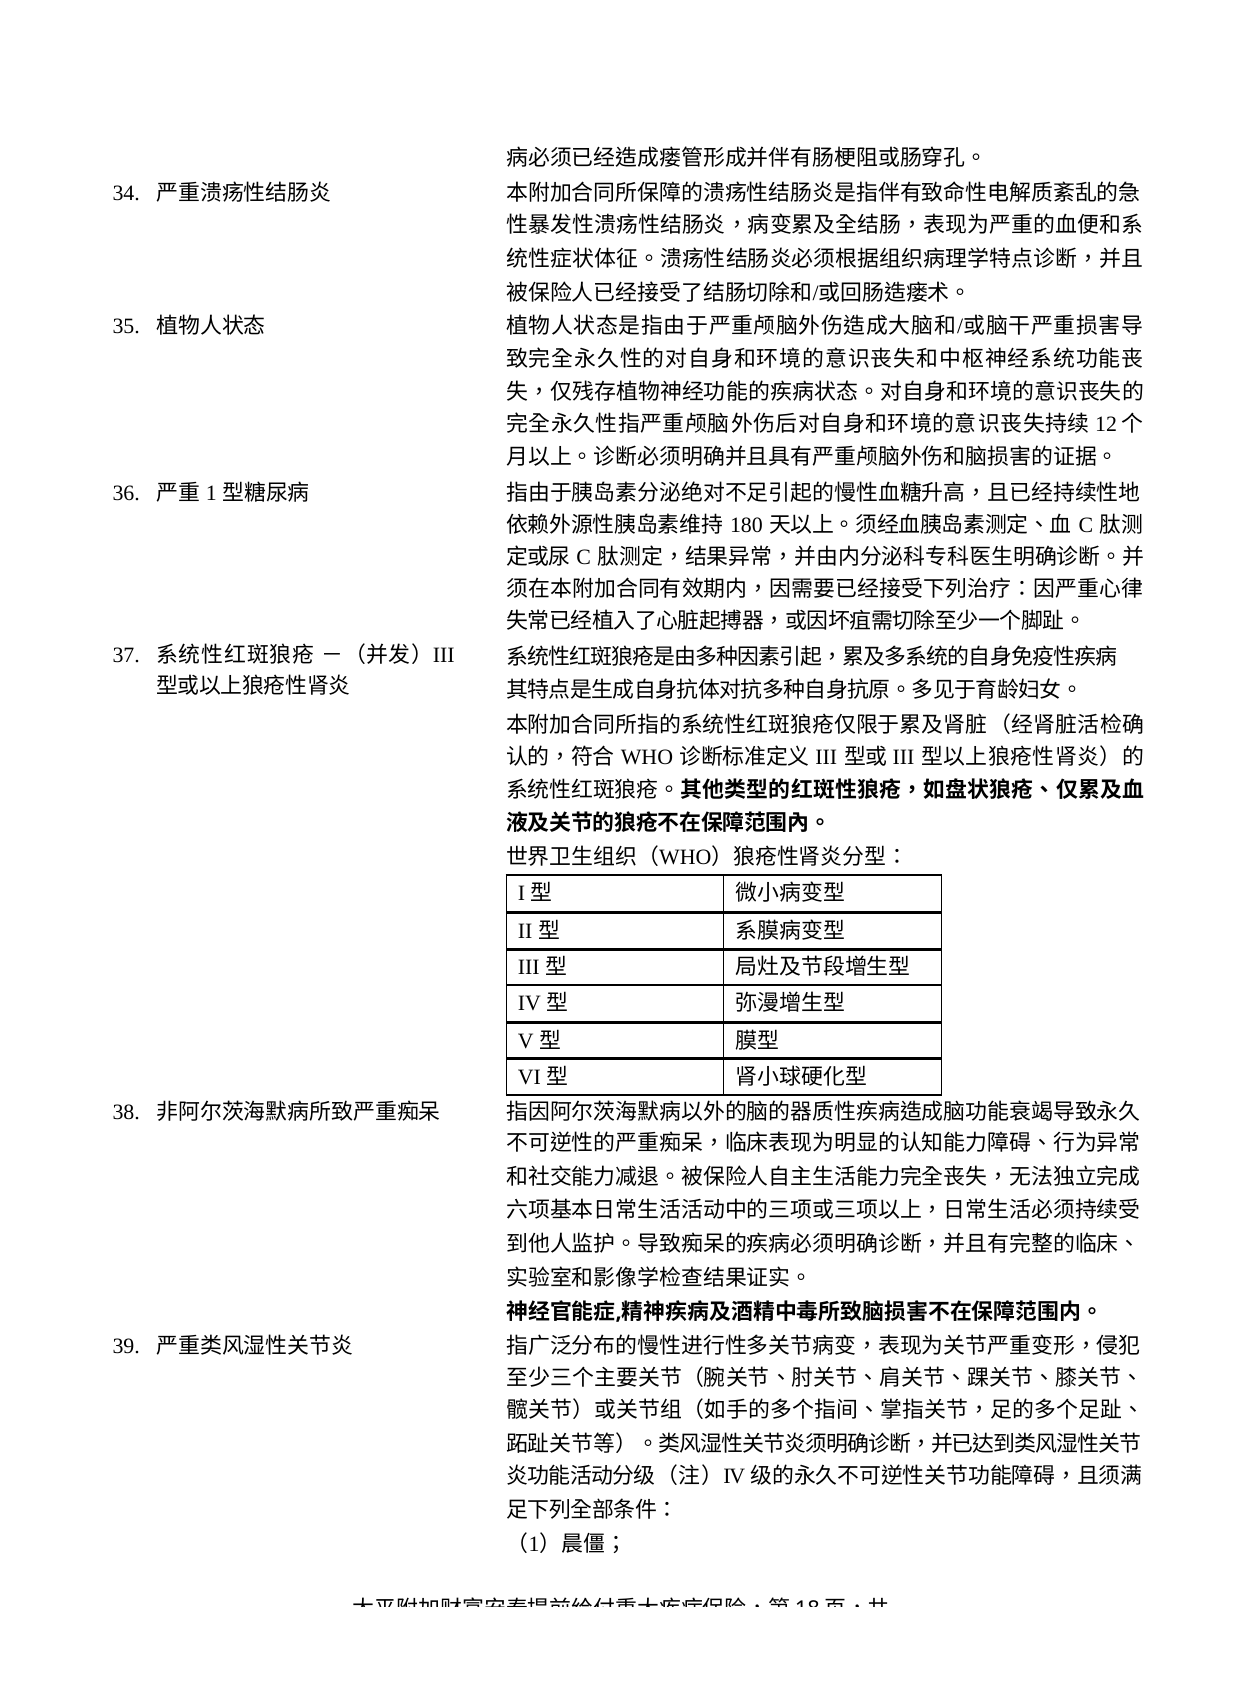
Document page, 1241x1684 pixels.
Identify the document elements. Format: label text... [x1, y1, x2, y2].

table_header I 型 [507, 876, 723, 911]
list 严重类风湿性关节炎 指广泛分布的慢性进行性多关节病变，表现为关节严重变形，侵犯 [112, 1329, 1155, 1359]
table_cell 肾小球硬化型 [724, 1060, 941, 1094]
list 植物人状态 植物人状态是指由于严重颅脑外伤造成大脑和/或脑干严重损害导 致完全永久性的对自身和环境的意识丧失和中枢神经系统功能丧失，仅残存植物神经功能的疾病状态。对自身和环境的意识丧失的完全永久性指严重颅脑外伤后对自身和环境的意识丧失持续12个月以上。诊断必须明确并且具有严重颅脑外伤和脑损害的证据。 [112, 310, 1144, 471]
table_cell IV 型 [507, 986, 723, 1021]
table_cell 局灶及节段增生型 [724, 951, 941, 984]
table_cell 弥漫增生型 [724, 986, 941, 1021]
table_cell II 型 [507, 914, 723, 947]
table_cell 系膜病变型 [724, 914, 941, 947]
text 神经官能症,精神疾病及酒精中毒所致脑损害不在保障范围内。 [506, 1296, 1155, 1326]
text 至少三个主要关节（腕关节、肘关节、肩关节、踝关节、膝关节、髋关节）或关节组（如手的多个指间、掌指关节，足的多个足趾、跖趾关节等）。类风湿性关节炎须明确诊断，并已达到类风湿性关节炎功能活动分级（注）IV 级的永久不可逆性关节功能障碍，且须满足下列全部条件： [506, 1361, 1144, 1523]
list 系统性红斑狼疮 －（并发）III 型或以上狼疮性肾炎 [112, 639, 462, 700]
text 性暴发性溃疡性结肠炎，病变累及全结肠，表现为严重的血便和系统性症状体征。溃疡性结肠炎必须根据组织病理学特点诊断，并且被保险人已经接受了结肠切除和/或回肠造瘘术。 [506, 209, 1144, 306]
table_cell III 型 [507, 951, 723, 984]
text 依赖外源性胰岛素维持 180 天以上。须经血胰岛素测定、血 C 肽测定或尿 C 肽测定，结果异常，并由内分泌科专科医生明确诊断。并须在本附加合同有效期内，因需要已经接受下列治疗：因严重心律失常已经植入了心脏起搏器，或因坏疽需切除至少一个脚趾。 [506, 508, 1144, 634]
list 严重 1 型糖尿病 指由于胰岛素分泌绝对不足引起的慢性血糖升高，且已经持续性地 [112, 477, 1155, 506]
table_cell 膜型 [724, 1024, 941, 1057]
text 本附加合同所指的系统性红斑狼疮仅限于累及肾脏（经肾脏活检确认的，符合 WHO 诊断标准定义 III 型或 III 型以上狼疮性肾炎）的系统性红斑狼疮。其他类型的红斑性狼疮，如盘状狼疮、仅累及血液及关节的狼疮不在保障范围內。 [506, 709, 1144, 837]
list 严重溃疡性结肠炎 本附加合同所保障的溃疡性结肠炎是指伴有致命性电解质紊乱的急 [112, 177, 1155, 207]
table_cell VI 型 [507, 1060, 723, 1094]
text 不可逆性的严重痴呆，临床表现为明显的认知能力障碍、行为异常和社交能力减退。被保险人自主生活能力完全丧失，无法独立完成六项基本日常生活活动中的三项或三项以上，日常生活必须持续受到他人监护。导致痴呆的疾病必须明确诊断，并且有完整的临床、实验室和影像学检查结果证实。 [506, 1127, 1141, 1291]
text 病必须已经造成瘘管形成并伴有肠梗阻或肠穿孔。 [506, 142, 1155, 172]
table_cell V 型 [507, 1024, 723, 1057]
list 非阿尔茨海默病所致严重痴呆 指因阿尔茨海默病以外的脑的器质性疾病造成脑功能衰竭导致永久 [112, 1096, 1155, 1125]
text 世界卫生组织（WHO）狼疮性肾炎分型： [506, 841, 1155, 871]
table_header 微小病变型 [724, 876, 941, 911]
text 系统性红斑狼疮是由多种因素引起，累及多系统的自身免疫性疾病其特点是生成自身抗体对抗多种自身抗原。多见于育龄妇女。 [506, 641, 1133, 704]
text （1）晨僵； [102, 1528, 1031, 1557]
